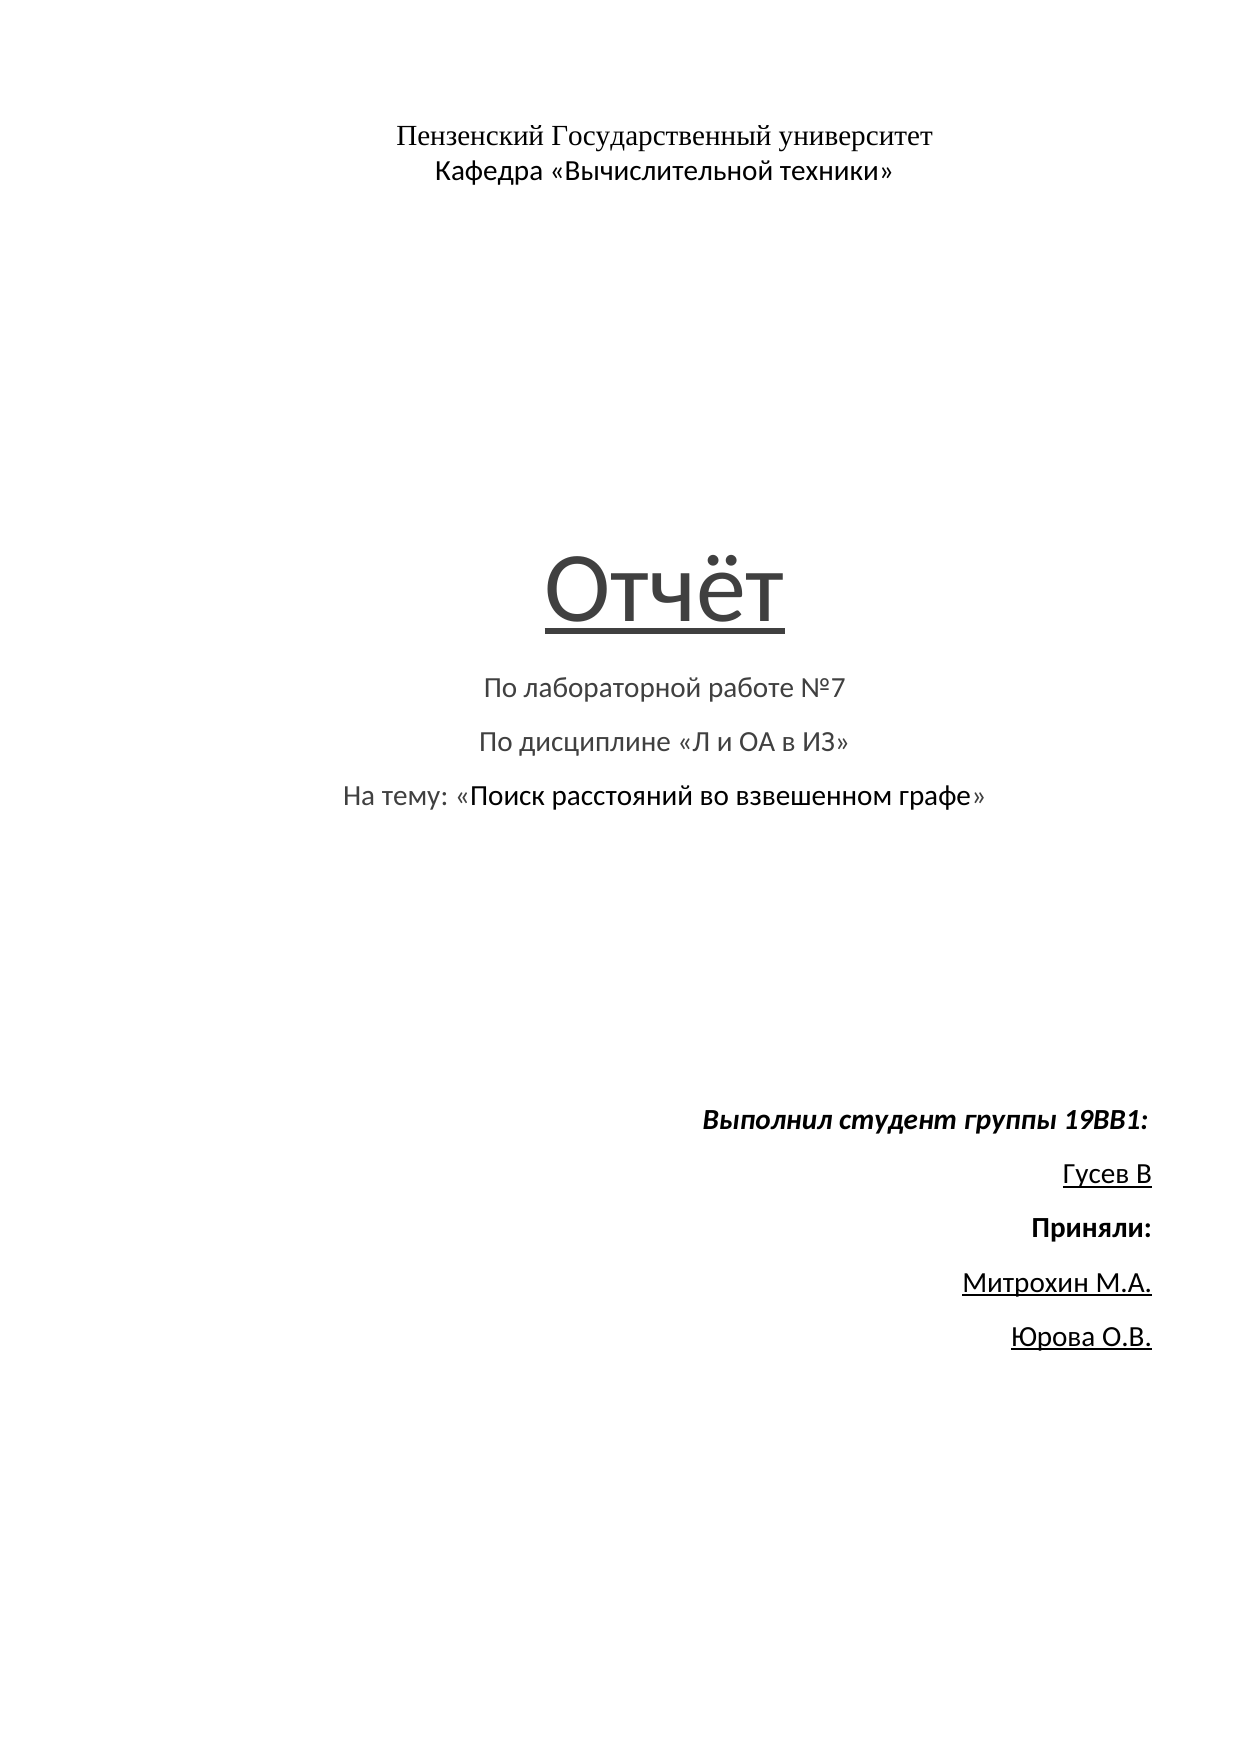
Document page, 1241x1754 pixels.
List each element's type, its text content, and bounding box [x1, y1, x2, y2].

text По дисциплине «Л и ОА в ИЗ» [177, 723, 1152, 759]
text Кафедра «Вычислительной техники» [177, 152, 1152, 187]
text Гусев В [177, 1156, 1152, 1191]
text На тему: «Поиск расстояний во взвешенном графе» [177, 777, 1152, 813]
text По лабораторной работе №7 [177, 669, 1152, 704]
text Митрохин М.А. [177, 1264, 1152, 1299]
text Выполнил студент группы 19ВВ1: [177, 1101, 1152, 1137]
text Пензенский Государственный университет [177, 118, 1152, 152]
text Приняли: [177, 1209, 1152, 1245]
text Юрова О.В. [177, 1318, 1152, 1353]
text Отчёт [177, 524, 1152, 646]
